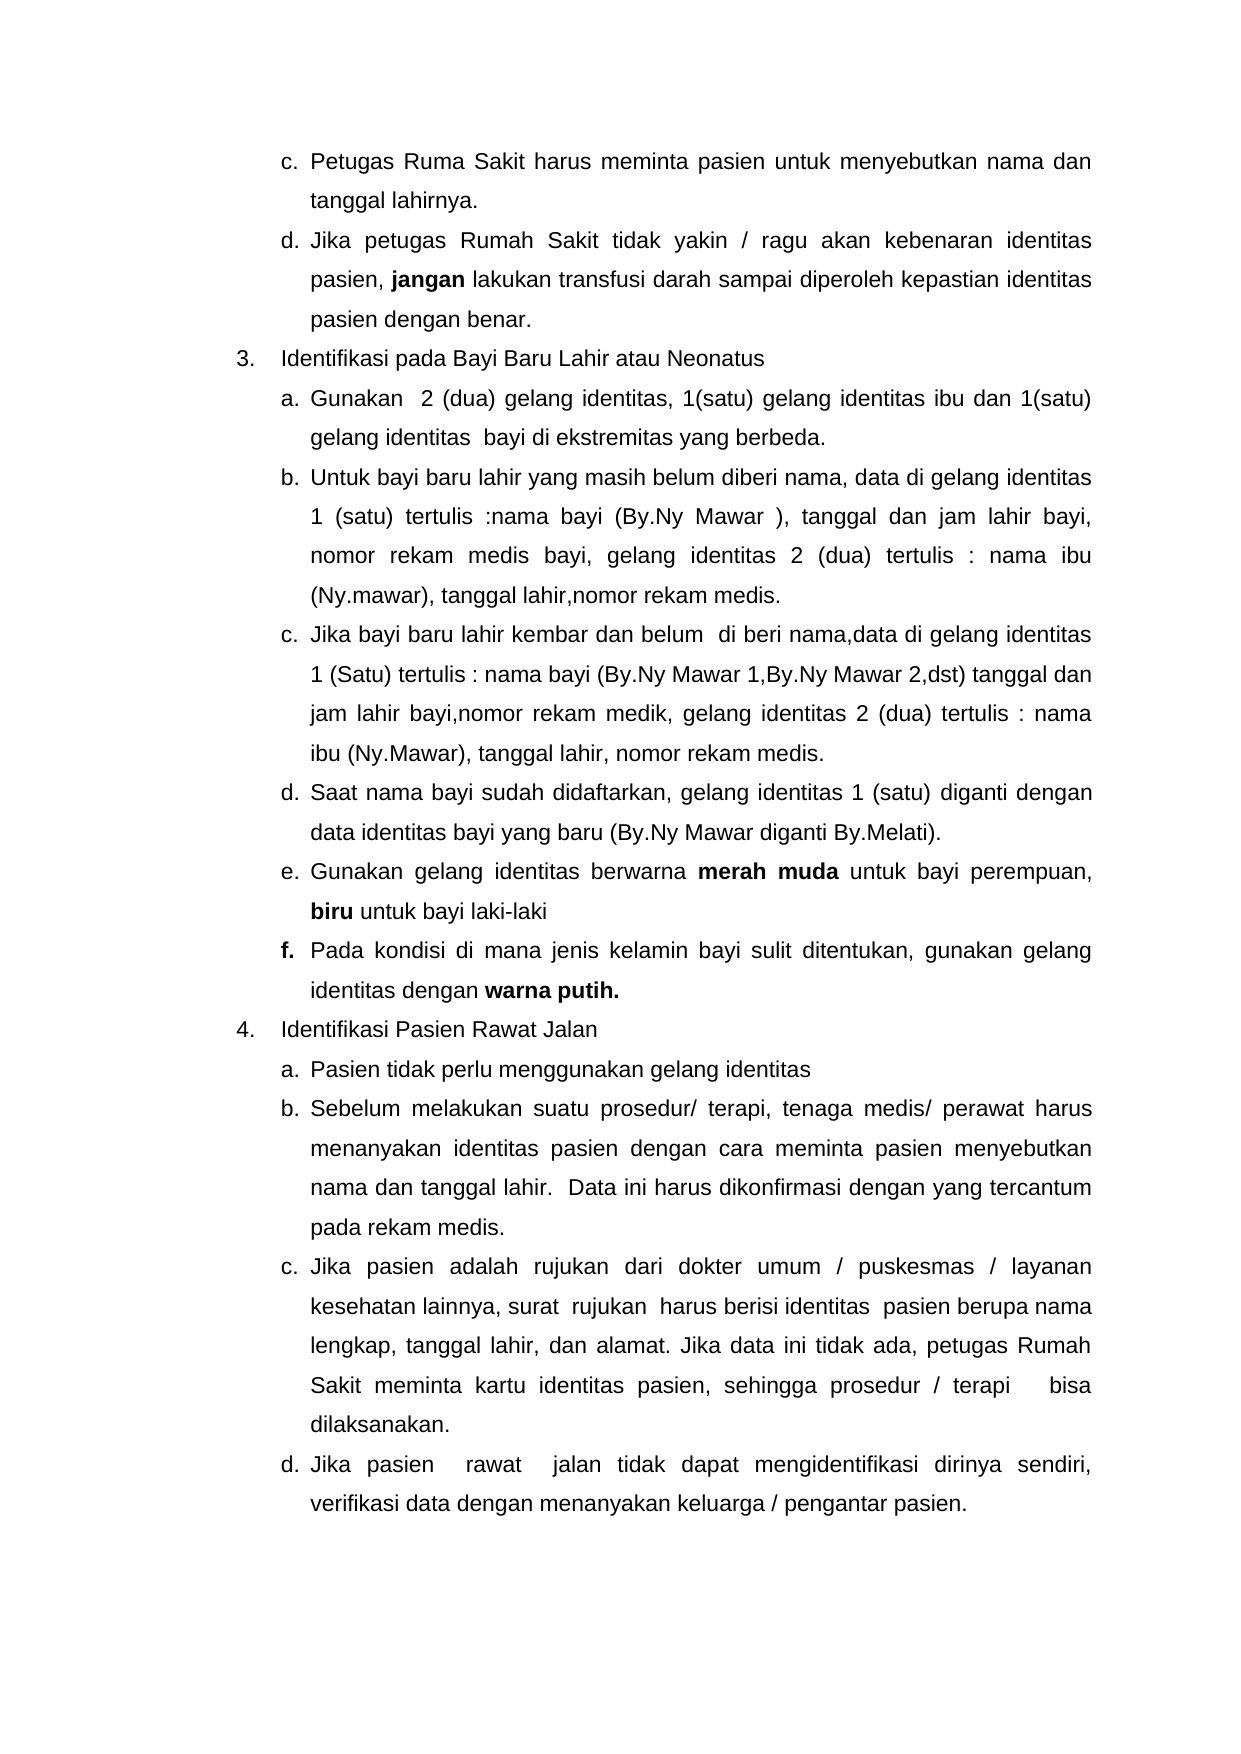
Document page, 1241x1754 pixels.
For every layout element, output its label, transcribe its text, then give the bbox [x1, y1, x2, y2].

list Untuk bayi baru lahir yang masih belum diberi nama, data di gelang identitas 1 (satu) tertulis :nama bayi (By.Ny Mawar ), tanggal dan jam lahir bayi, nomor rekam medis bayi, gelang identitas 2 (dua) tertulis : nama ibu (Ny.mawar), tanggal lahir,nomor rekam medis. [281, 463, 1092, 608]
list Identifikasi pada Bayi Baru Lahir atau Neonatus [236, 345, 1092, 371]
list Jika pasien adalah rujukan dari dokter umum / puskesmas / layanan kesehatan lainnya, surat rujukan harus berisi identitas pasien berupa nama lengkap, tanggal lahir, dan alamat. Jika data ini tidak ada, petugas Rumah Sakit meminta kartu identitas pasien, sehingga prosedur / terapi bisa dilaksanakan. [281, 1253, 1092, 1437]
list Gunakan 2 (dua) gelang identitas, 1(satu) gelang identitas ibu dan 1(satu) gelang identitas bayi di ekstremitas yang berbeda. [281, 384, 1092, 450]
list Petugas Ruma Sakit harus meminta pasien untuk menyebutkan nama dan tanggal lahirnya. [281, 148, 1092, 213]
list Identifikasi Pasien Rawat Jalan [236, 1016, 1092, 1043]
list Jika bayi baru lahir kembar dan belum di beri nama,data di gelang identitas 1 (Satu) tertulis : nama bayi (By.Ny Mawar 1,By.Ny Mawar 2,dst) tanggal dan jam lahir bayi,nomor rekam medik, gelang identitas 2 (dua) tertulis : nama ibu (Ny.Mawar), tanggal lahir, nomor rekam medis. [281, 621, 1092, 766]
list Pada kondisi di mana jenis kelamin bayi sulit ditentukan, gunakan gelang identitas dengan warna putih. [281, 937, 1092, 1003]
list Jika pasien rawat jalan tidak dapat mengidentifikasi dirinya sendiri, verifikasi data dengan menanyakan keluarga / pengantar pasien. [281, 1451, 1092, 1516]
list Pasien tidak perlu menggunakan gelang identitas [281, 1056, 1092, 1082]
list Saat nama bayi sudah didaftarkan, gelang identitas 1 (satu) diganti dengan data identitas bayi yang baru (By.Ny Mawar diganti By.Melati). [281, 779, 1092, 845]
list Jika petugas Rumah Sakit tidak yakin / ragu akan kebenaran identitas pasien, jangan lakukan transfusi darah sampai diperoleh kepastian identitas pasien dengan benar. [281, 227, 1092, 332]
list Sebelum melakukan suatu prosedur/ terapi, tenaga medis/ perawat harus menanyakan identitas pasien dengan cara meminta pasien menyebutkan nama dan tanggal lahir. Data ini harus dikonfirmasi dengan yang tercantum pada rekam medis. [281, 1095, 1092, 1240]
list Gunakan gelang identitas berwarna merah muda untuk bayi perempuan, biru untuk bayi laki-laki [281, 858, 1092, 924]
